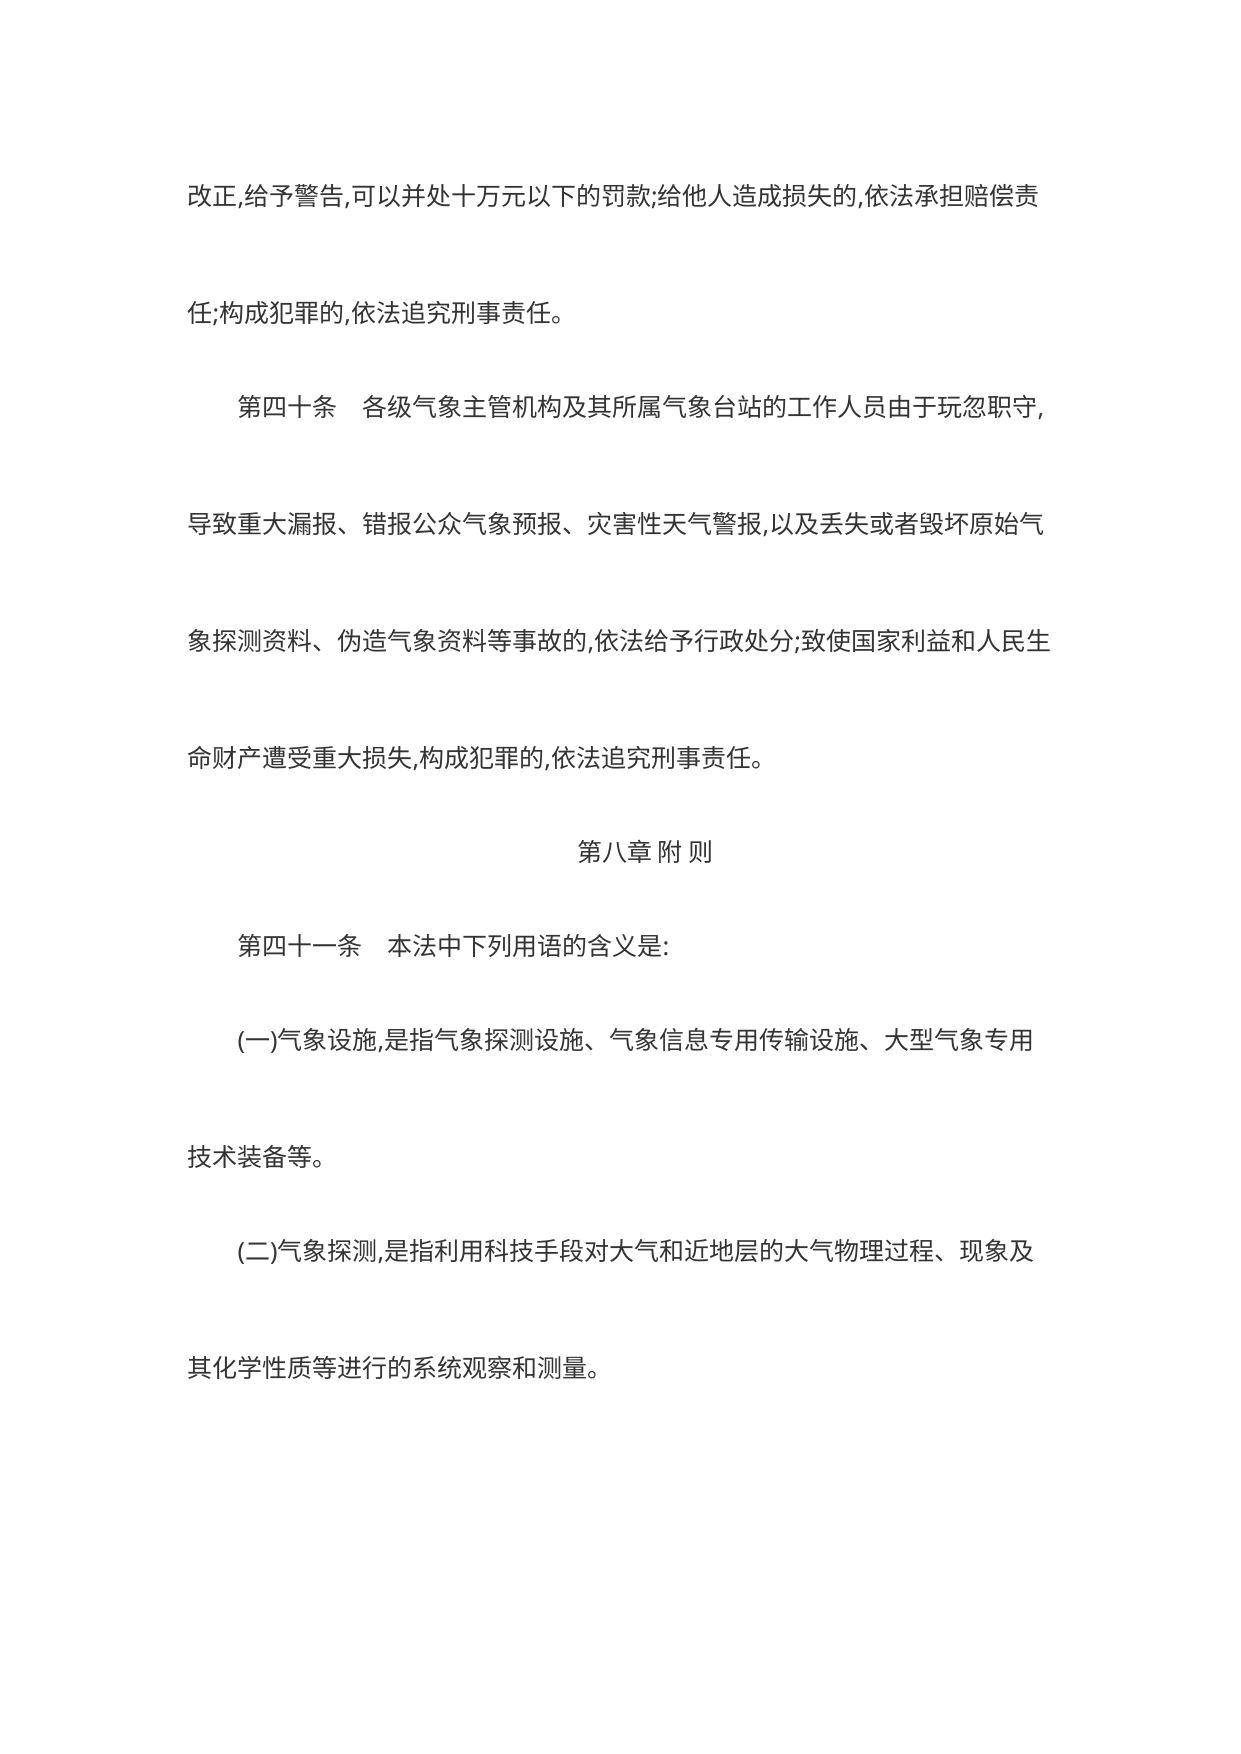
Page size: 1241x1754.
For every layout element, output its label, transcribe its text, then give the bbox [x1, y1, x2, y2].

text 第八章 附 则 [187, 818, 1053, 883]
text (一)气象设施,是指气象探测设施、气象信息专用传输设施、大型气象专用技术装备等。 [187, 1006, 1053, 1188]
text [187, 162, 1053, 344]
text (二)气象探测,是指利用科技手段对大气和近地层的大气物理过程、现象及其化学性质等进行的系统观察和测量。 [187, 1217, 1053, 1399]
text 第四十一条 本法中下列用语的含义是: [187, 912, 1053, 977]
text 第四十条 各级气象主管机构及其所属气象台站的工作人员由于玩忽职守,导致重大漏报、错报公众气象预报、灾害性天气警报,以及丢失或者毁坏原始气象探测资料、伪造气象资料等事故的,依法给予行政处分;致使国家利益和人民生命财产遭受重大损失,构成犯罪的,依法追究刑事责任。 [187, 373, 1053, 789]
